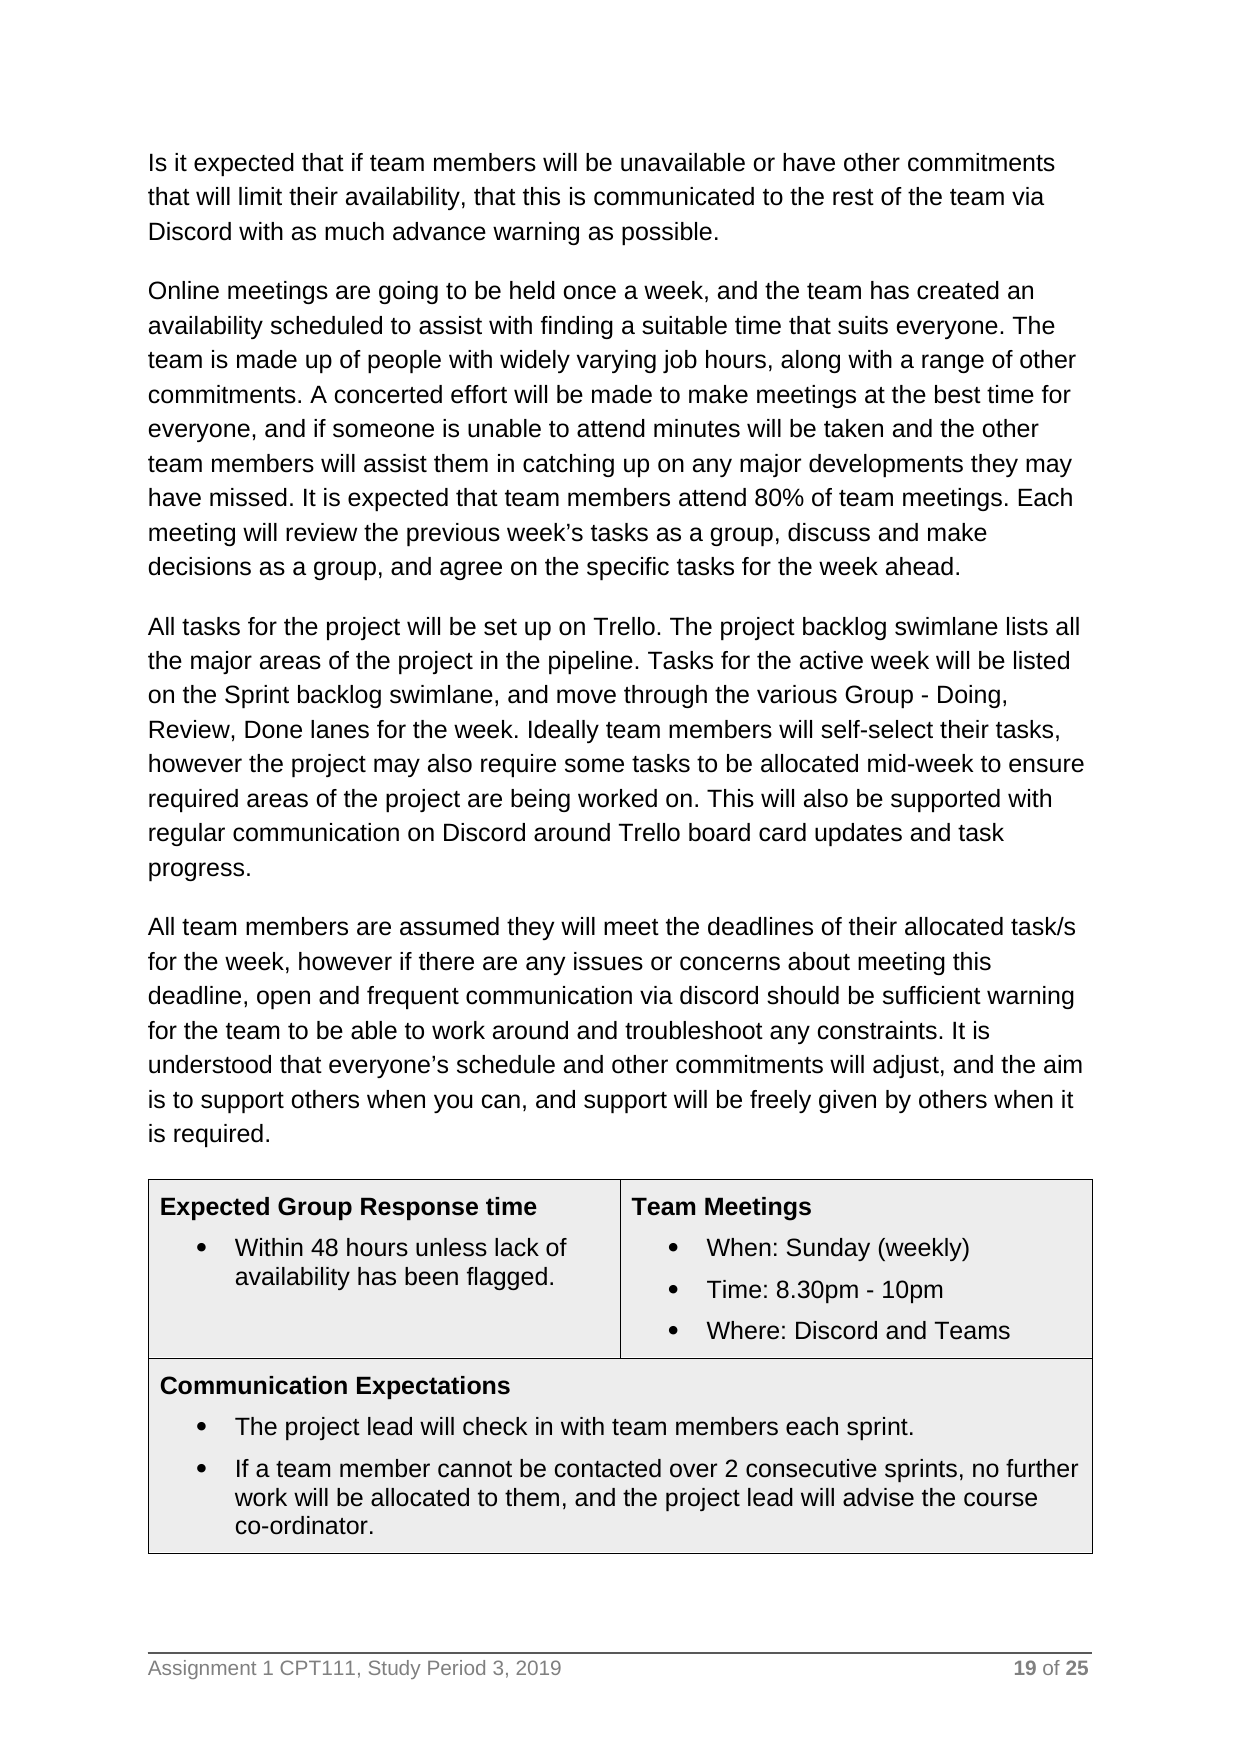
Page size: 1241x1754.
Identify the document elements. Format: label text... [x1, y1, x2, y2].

text Online meetings are going to be held once a week, and the team has created an availability scheduled to assist with finding a suitable time that suits everyone. The team is made up of people with widely varying job hours, along with a range of other commitments. A concerted effort will be made to make meetings at the best time for everyone, and if someone is unable to attend minutes will be taken and the other team members will assist them in catching up on any major developments they may have missed. It is expected that team members attend 80% of team meetings. Each meeting will review the previous week’s tasks as a group, discuss and make decisions as a group, and agree on the specific tasks for the week ahead. [148, 276, 1092, 581]
table_header Team Meetings When: Sunday (weekly) Time: 8.30pm - 10pm Where: Discord and Teams [621, 1180, 1092, 1357]
text All tasks for the project will be set up on Trello. The project backlog swimlane lists all the major areas of the project in the pipeline. Tasks for the active week will be listed on the Sprint backlog swimlane, and move through the various Group - Doing, Review, Done lanes for the week. Ideally team members will self-select their tasks, however the project may also require some tasks to be allocated mid-week to ensure required areas of the project are being worked on. This will also be supported with regular communication on Discord around Trello board card updates and task progress. [148, 611, 1092, 882]
text All team members are assumed they will meet the deadlines of their allocated task/s for the week, however if there are any issues or concerns about meeting this deadline, open and frequent communication via discord should be sufficient warning for the team to be able to work around and troubleshoot any constraints. It is understood that everyone’s schedule and other commitments will adjust, and the aim is to support others when you can, and support will be freely given by others when it is required. [148, 912, 1092, 1148]
table_cell Communication Expectations The project lead will check in with team members each sprint. If a team member cannot be contacted over 2 consecutive sprints, no further work will be allocated to them, and the project lead will advise the course co-ordinator. [149, 1359, 1092, 1552]
table_header Expected Group Response time Within 48 hours unless lack of availability has been flagged. [149, 1180, 620, 1357]
text Is it expected that if team members will be unavailable or have other commitments that will limit their availability, that this is communicated to the rest of the team via Discord with as much advance warning as possible. [148, 148, 1092, 245]
